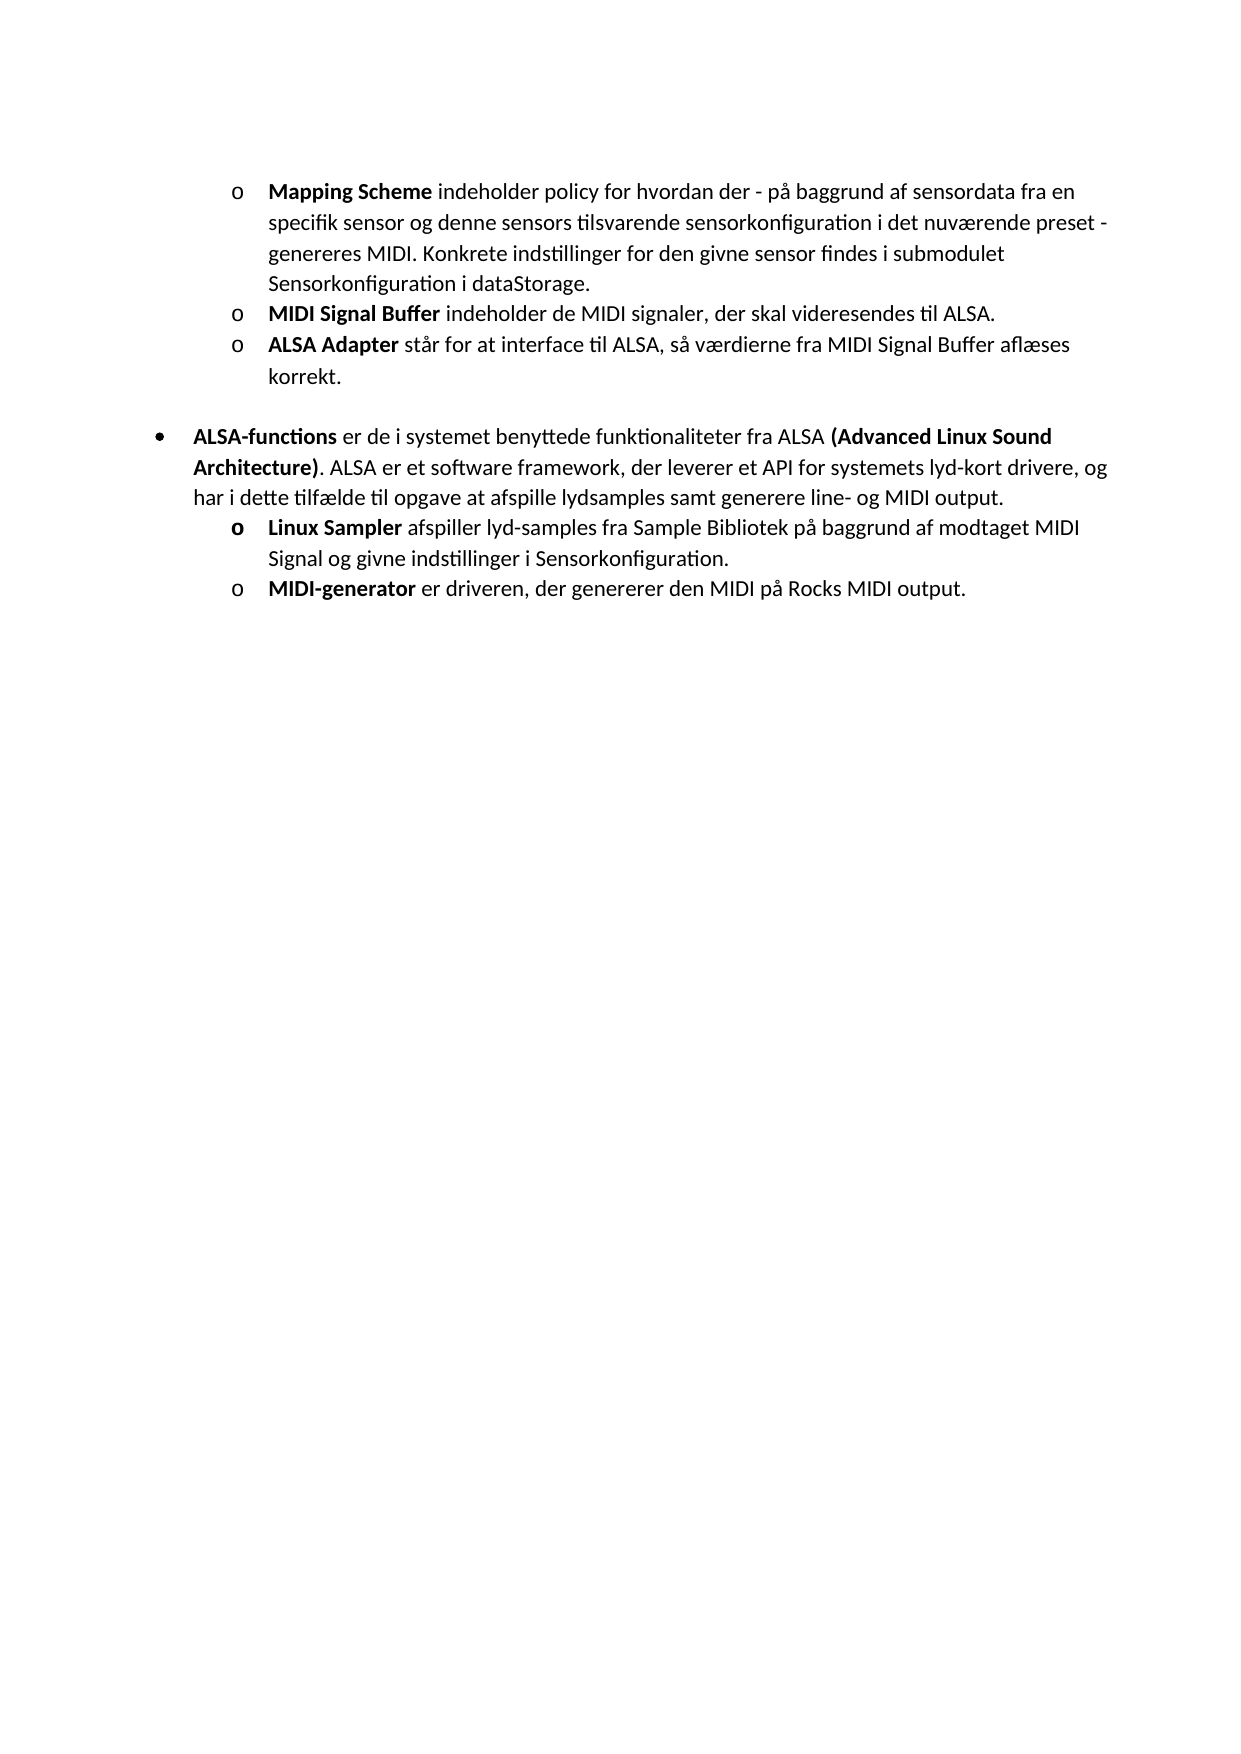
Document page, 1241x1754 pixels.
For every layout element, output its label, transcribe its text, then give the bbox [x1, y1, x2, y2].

list ALSA Adapter står for at interface til ALSA, så værdierne fra MIDI Signal Buffer aflæses korrekt. [231, 331, 1122, 390]
list Linux Sampler afspiller lyd-samples fra Sample Bibliotek på baggrund af modtaget MIDI Signal og givne indstillinger i Sensorkonfiguration. [231, 513, 1122, 572]
list MIDI-generator er driveren, der genererer den MIDI på Rocks MIDI output. [231, 574, 1122, 604]
list ALSA-functions er de i systemet benyttede funktionaliteter fra ALSA (Advanced Linux Sound Architecture). ALSA er et software framework, der leverer et API for systemets lyd-kort drivere, og har i dette tilfælde til opgave at afspille lydsamples samt generere line- og MIDI output. [156, 422, 1122, 511]
list Mapping Scheme indeholder policy for hvordan der - på baggrund af sensordata fra en specifik sensor og denne sensors tilsvarende sensorkonfiguration i det nuværende preset - genereres MIDI. Konkrete indstillinger for den givne sensor findes i submodulet Sensorkonfiguration i dataStorage. [231, 177, 1122, 297]
list MIDI Signal Buffer indeholder de MIDI signaler, der skal videresendes til ALSA. [231, 299, 1122, 328]
